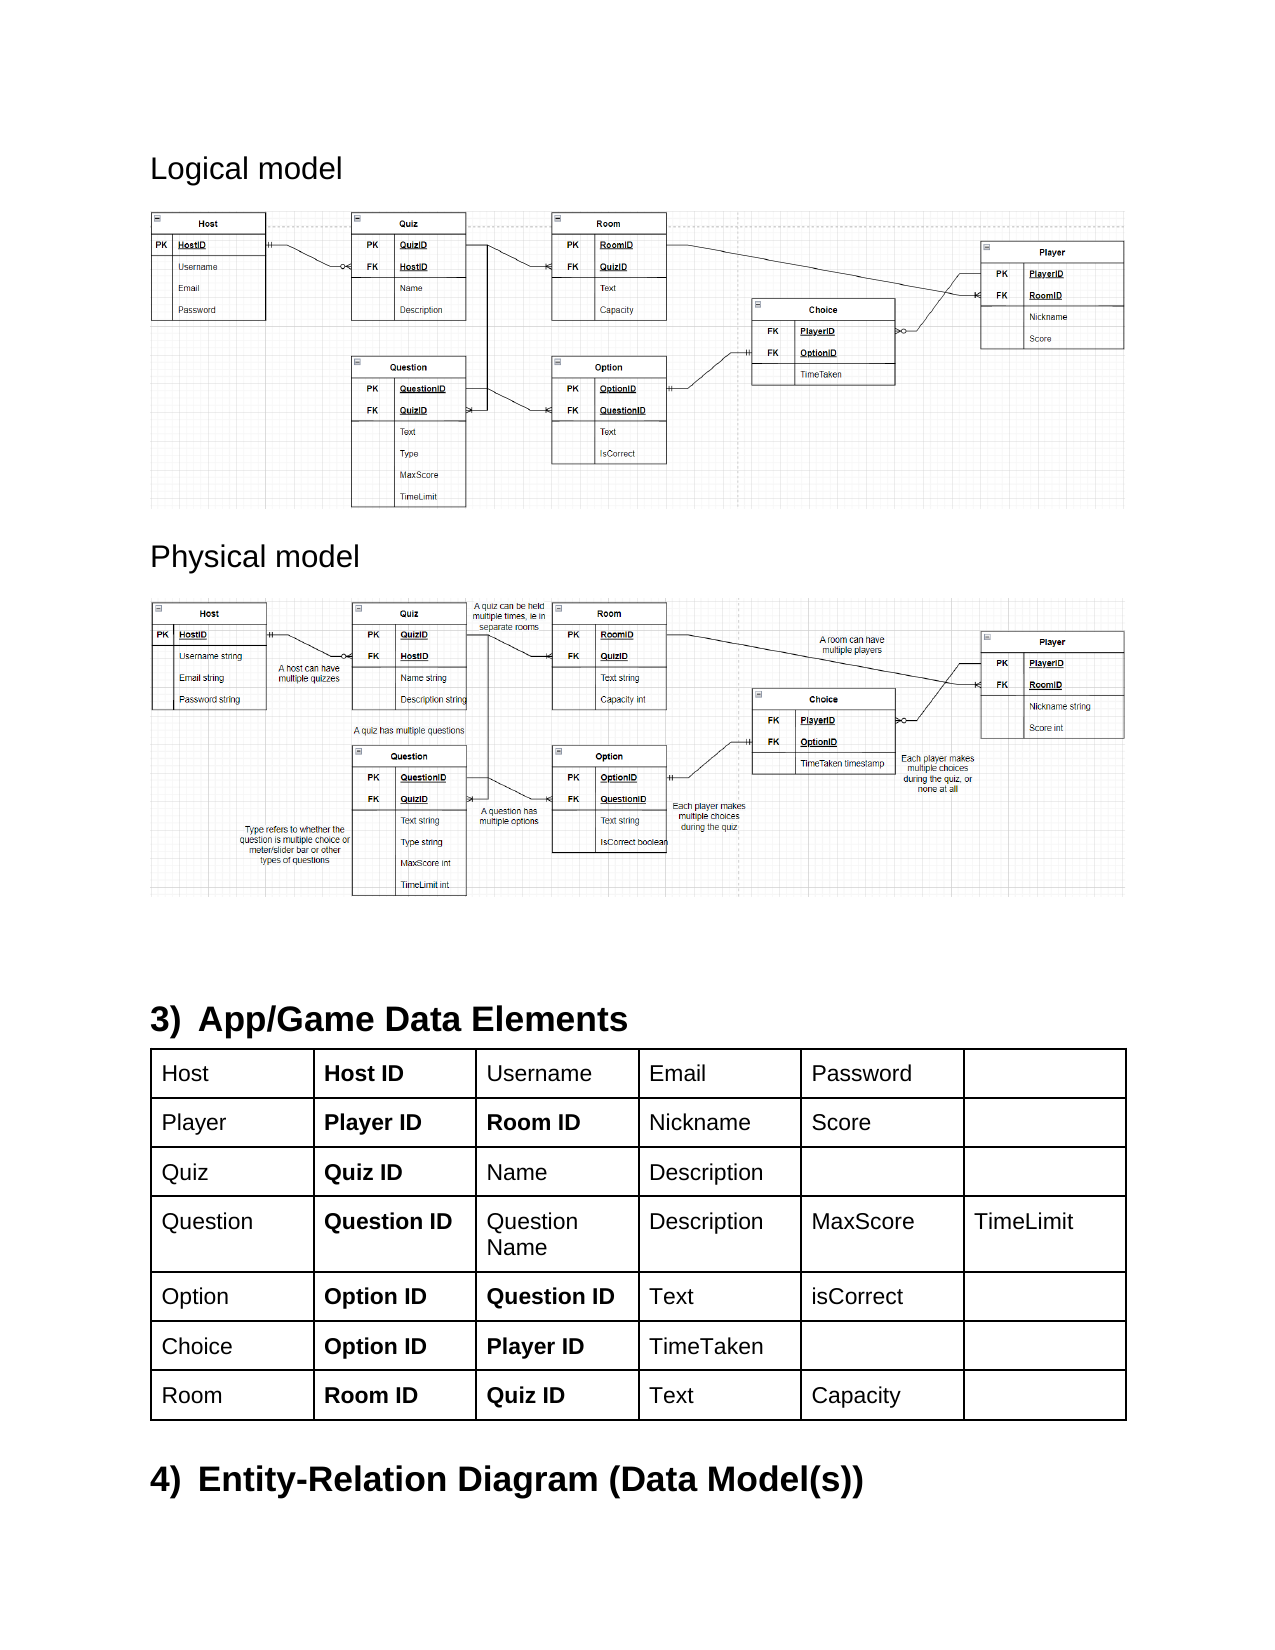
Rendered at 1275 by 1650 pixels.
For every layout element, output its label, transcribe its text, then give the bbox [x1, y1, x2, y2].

table_cell Quiz ID [315, 1148, 475, 1195]
picture [150, 211, 1125, 509]
table_cell Text [640, 1273, 800, 1320]
subtitle Physical model [150, 538, 1125, 574]
table_cell Name [477, 1148, 638, 1195]
table_cell Room ID [315, 1371, 475, 1419]
table_cell [802, 1322, 963, 1369]
table_header [965, 1050, 1125, 1097]
table_cell Text [640, 1371, 800, 1419]
table_cell Nickname [640, 1099, 800, 1146]
subtitle Logical model [150, 150, 1125, 186]
table_cell Score [802, 1099, 963, 1146]
picture [150, 598, 1125, 897]
table_header Host [152, 1050, 313, 1097]
table_cell Quiz ID [477, 1371, 638, 1419]
table_cell TimeLimit [965, 1197, 1125, 1271]
table_cell Option ID [315, 1273, 475, 1320]
subtitle 4) Entity-Relation Diagram (Data Model(s)) [150, 1458, 1125, 1499]
table_cell [965, 1099, 1125, 1146]
table_cell [802, 1148, 963, 1195]
table_cell Player [152, 1099, 313, 1146]
table_cell MaxScore [802, 1197, 963, 1271]
table_cell Question ID [315, 1197, 475, 1271]
subtitle 3) App/Game Data Elements [150, 998, 1125, 1039]
table_header Password [802, 1050, 963, 1097]
table_cell [965, 1371, 1125, 1419]
table_cell [965, 1148, 1125, 1195]
table_cell isCorrect [802, 1273, 963, 1320]
table_cell Quiz [152, 1148, 313, 1195]
table_cell Room ID [477, 1099, 638, 1146]
table_cell Description [640, 1197, 800, 1271]
table_cell Room [152, 1371, 313, 1419]
table_cell [965, 1273, 1125, 1320]
table_cell TimeTaken [640, 1322, 800, 1369]
table_cell Description [640, 1148, 800, 1195]
table_cell Option ID [315, 1322, 475, 1369]
table_cell Option [152, 1273, 313, 1320]
table_cell Question [152, 1197, 313, 1271]
table_header Email [640, 1050, 800, 1097]
table_cell Question ID [477, 1273, 638, 1320]
table_cell Player ID [315, 1099, 475, 1146]
table_cell Question Name [477, 1197, 638, 1271]
table_header Host ID [315, 1050, 475, 1097]
table_cell Player ID [477, 1322, 638, 1369]
table_header Username [477, 1050, 638, 1097]
table_cell [965, 1322, 1125, 1369]
table_cell Capacity [802, 1371, 963, 1419]
table_cell Choice [152, 1322, 313, 1369]
